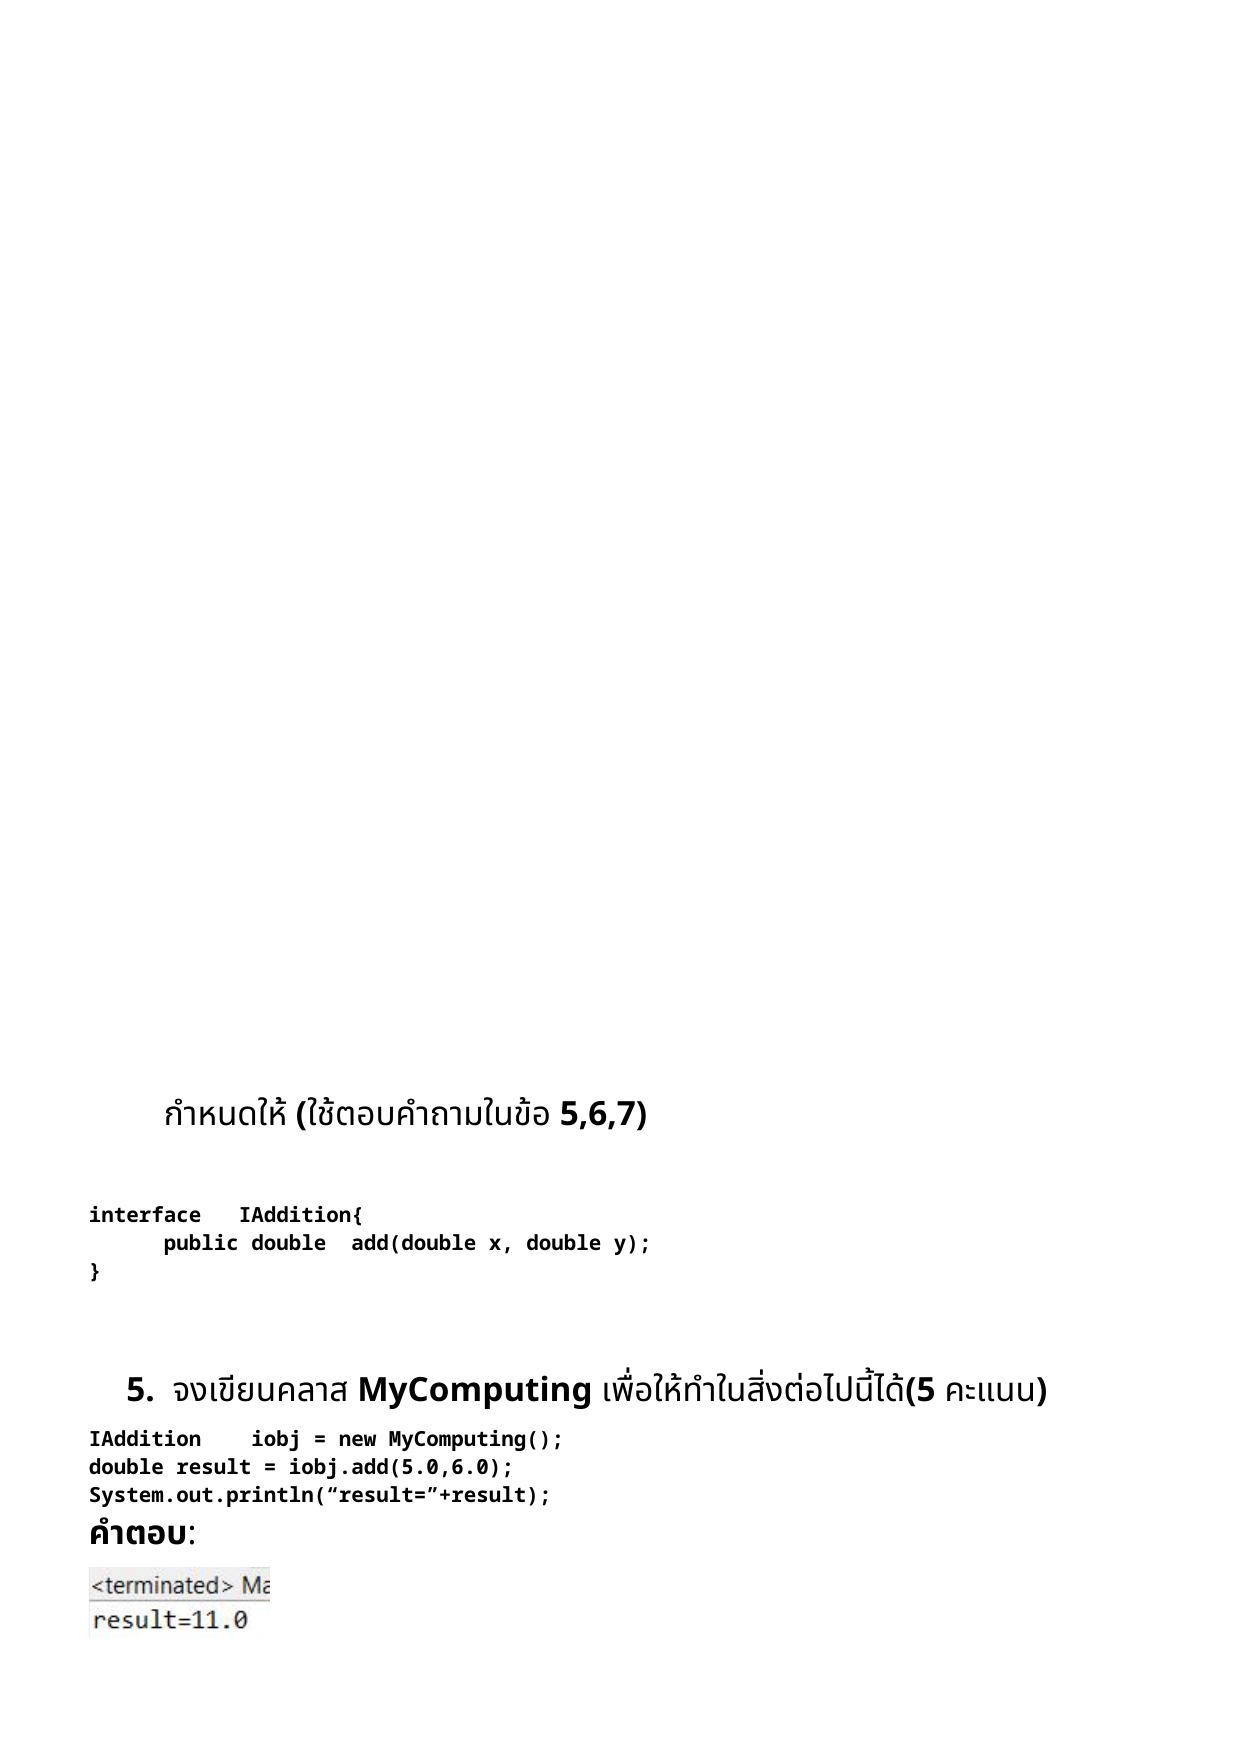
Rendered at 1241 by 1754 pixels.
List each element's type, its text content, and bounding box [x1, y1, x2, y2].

text double result = iobj.add(5.0,6.0); [89, 1452, 1196, 1481]
text interface IAddition{ [89, 1200, 1196, 1228]
text IAddition iobj = new MyComputing(); [89, 1424, 1196, 1452]
text System.out.println(“result=”+result); [89, 1481, 1196, 1509]
text public double add(double x, double y); [89, 1228, 1196, 1257]
text } [89, 1257, 1196, 1285]
text กำหนดให้ (ใช้ตอบคำถามในข้อ 5,6,7) [164, 1089, 1196, 1140]
text คำตอบ: [89, 1509, 1196, 1560]
list จงเขียนคลาส MyComputing เพื่อให้ทำในสิ่งต่อไปนี้ได้(5 คะแนน) [126, 1366, 1196, 1416]
picture [88, 1567, 270, 1638]
